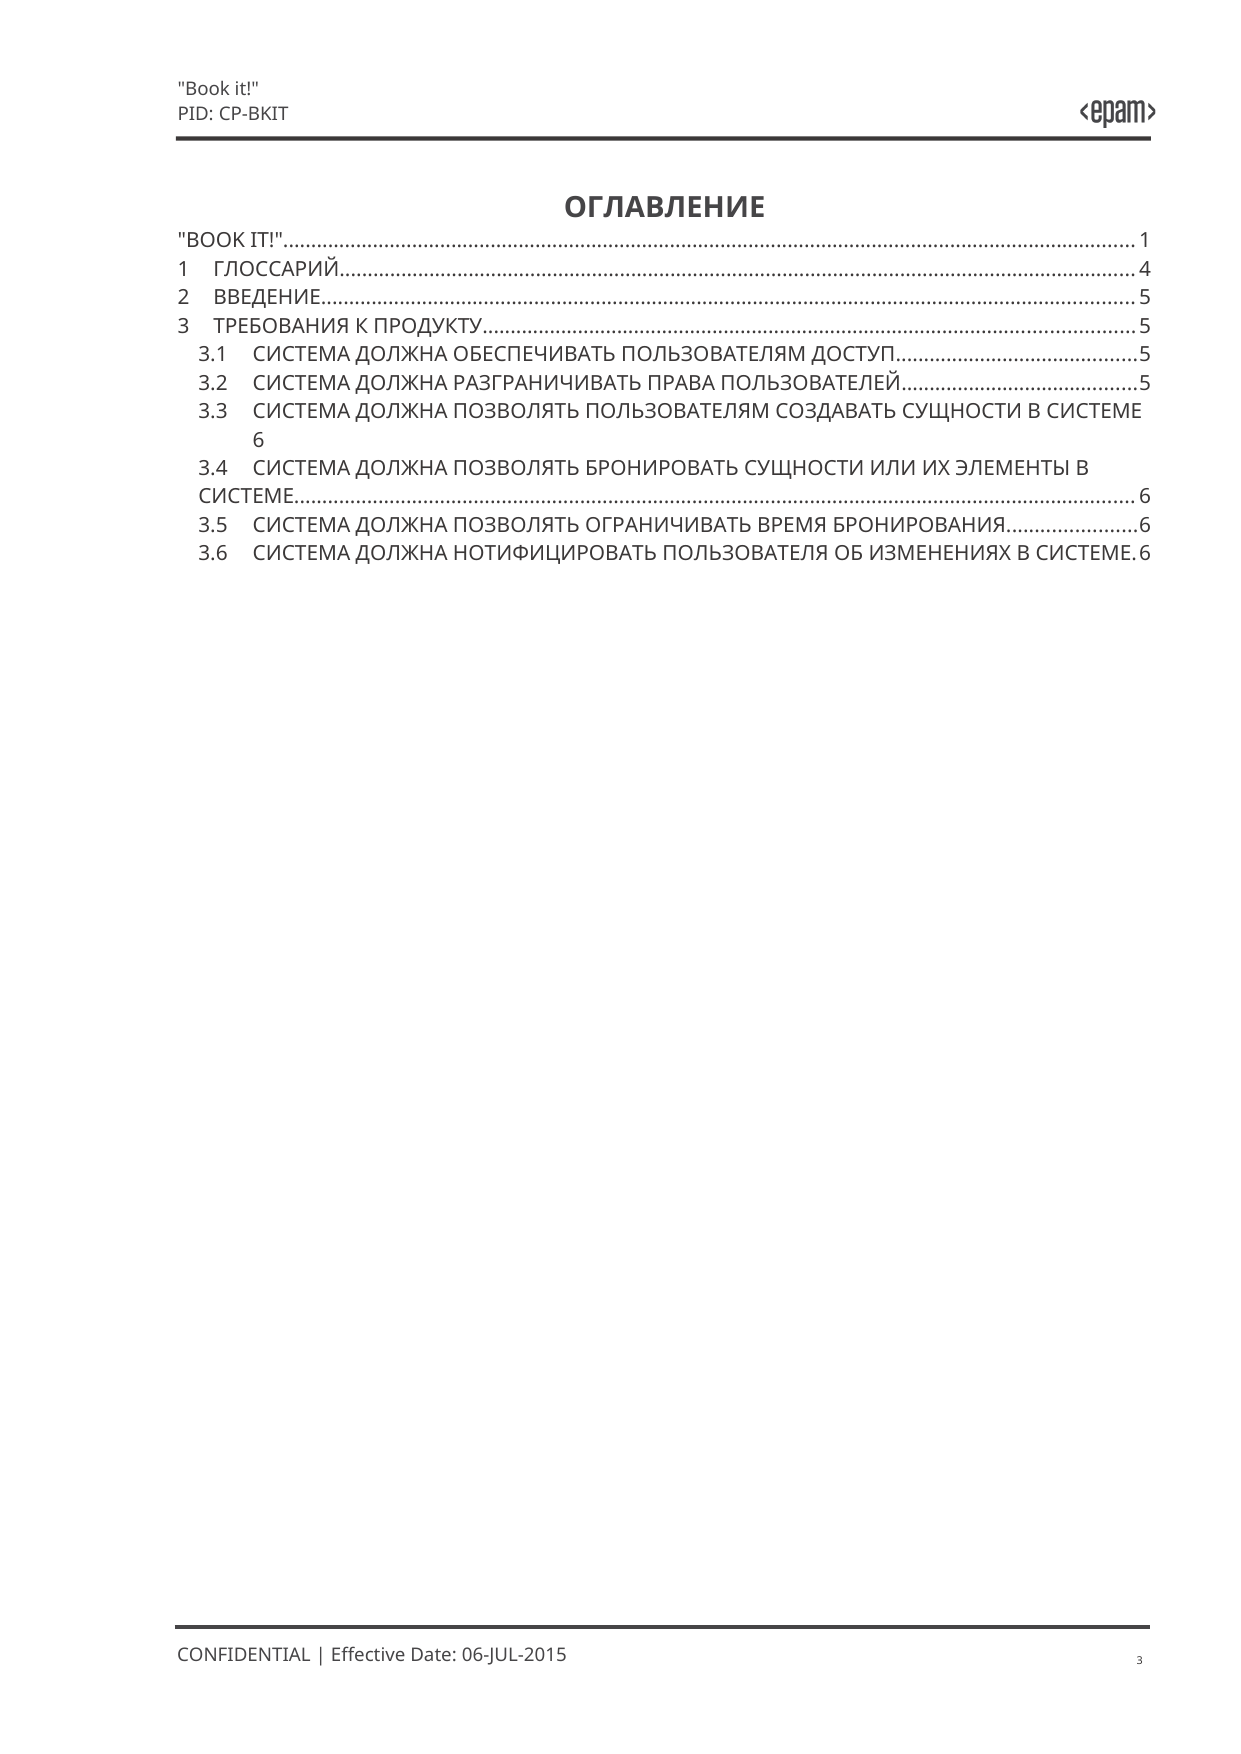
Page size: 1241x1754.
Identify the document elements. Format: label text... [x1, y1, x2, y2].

text 3.6 Система должна нотифицировать пользователя об изменениях в системе. 6 [198, 538, 1152, 567]
text 2 Введение 5 [177, 282, 1152, 311]
text 3.5 Система должна позволять ограничивать время бронирования. 6 [198, 510, 1152, 538]
text 3 Требования к продукту 5 [177, 311, 1152, 339]
text "Book it!" 1 [177, 226, 1152, 254]
subtitle Оглавление [177, 186, 1152, 226]
text 3.1 Система должна обеспечивать пользователям доступ 5 [198, 339, 1152, 368]
text 3.4 Система должна позволять бронировать сущности или их элементы в системе 6 [198, 453, 1152, 510]
text 3.2 Система должна разграничивать права пользователей 5 [198, 368, 1152, 396]
text 1 ГЛОССАРИЙ 4 [177, 254, 1152, 282]
text 3.3 Система должна позволять пользователям создавать сущности в системе 6 [198, 396, 1152, 453]
